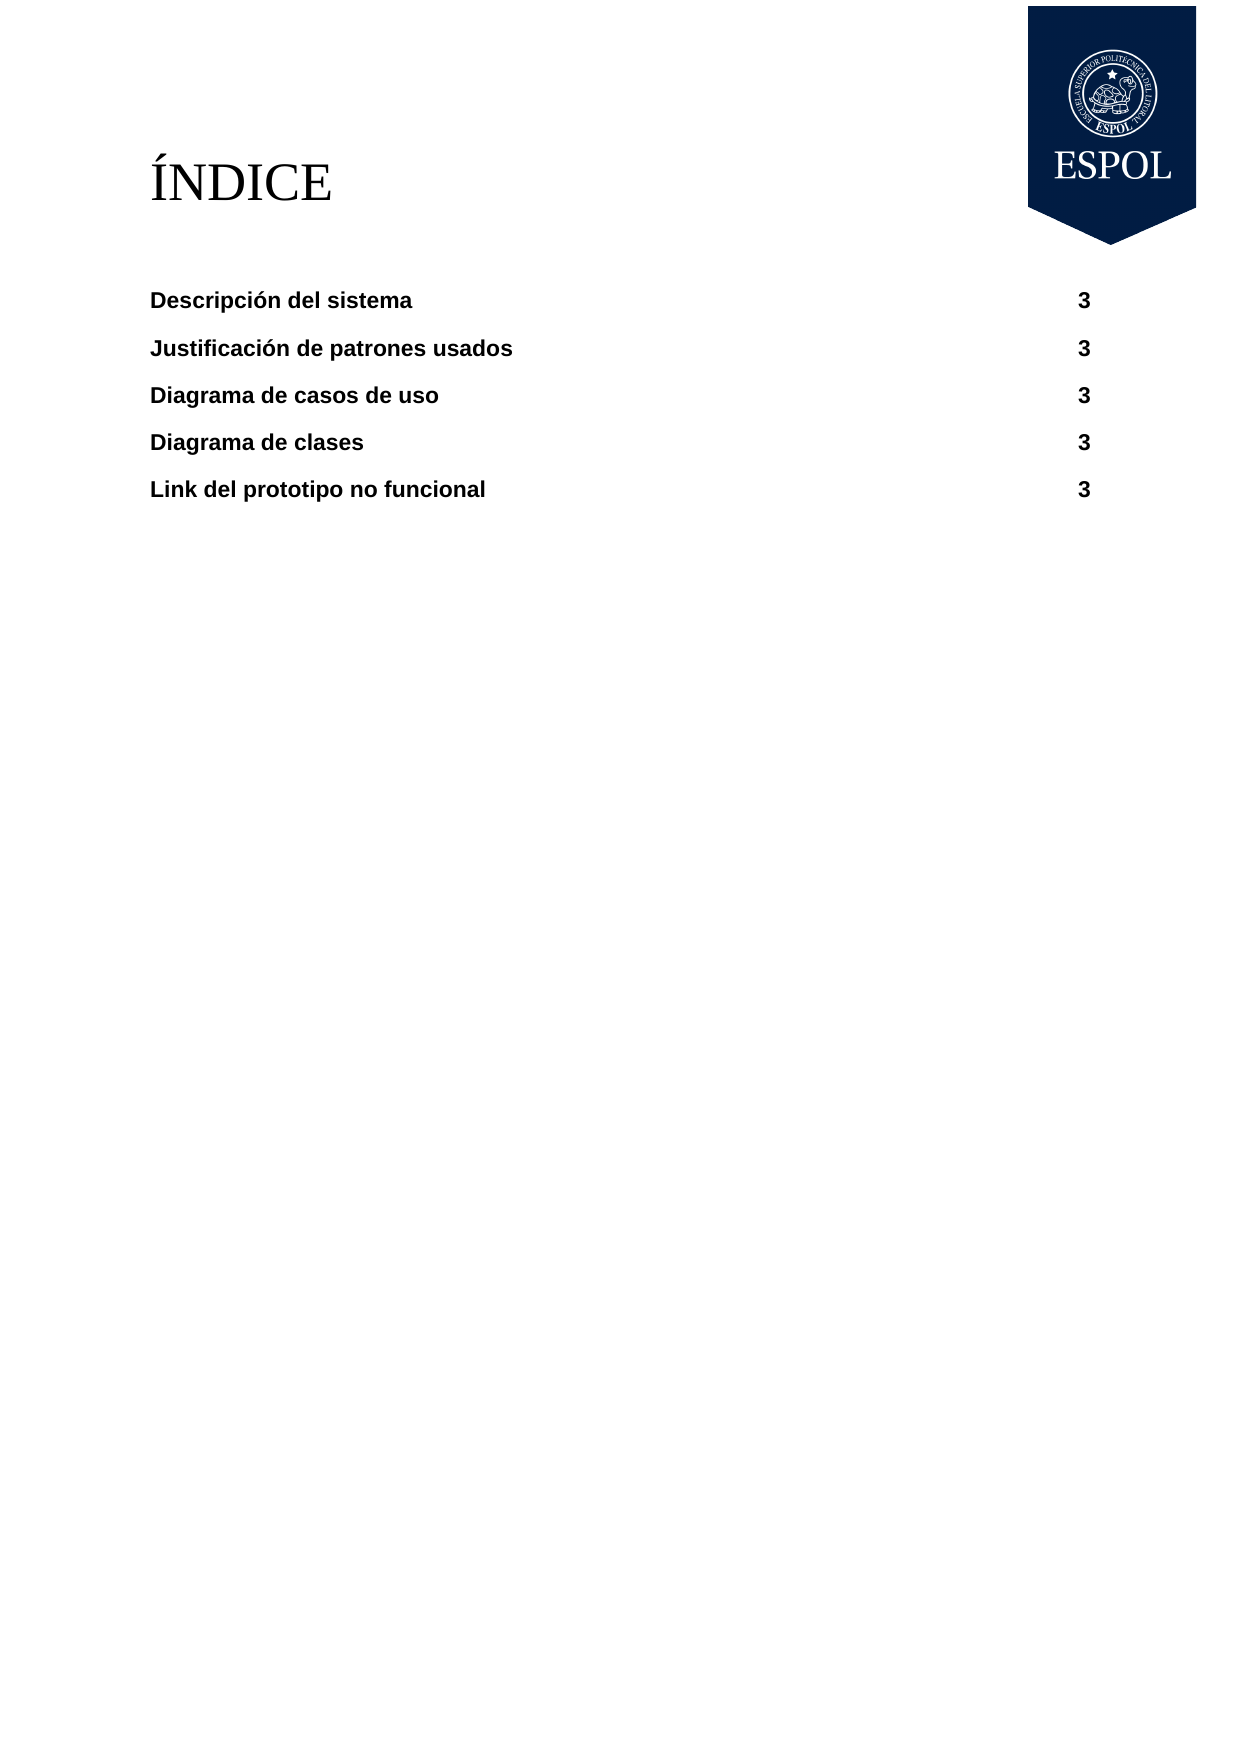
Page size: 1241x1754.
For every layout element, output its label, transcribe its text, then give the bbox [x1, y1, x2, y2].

picture [1028, 6, 1197, 245]
title ÍNDICE [150, 150, 1090, 212]
